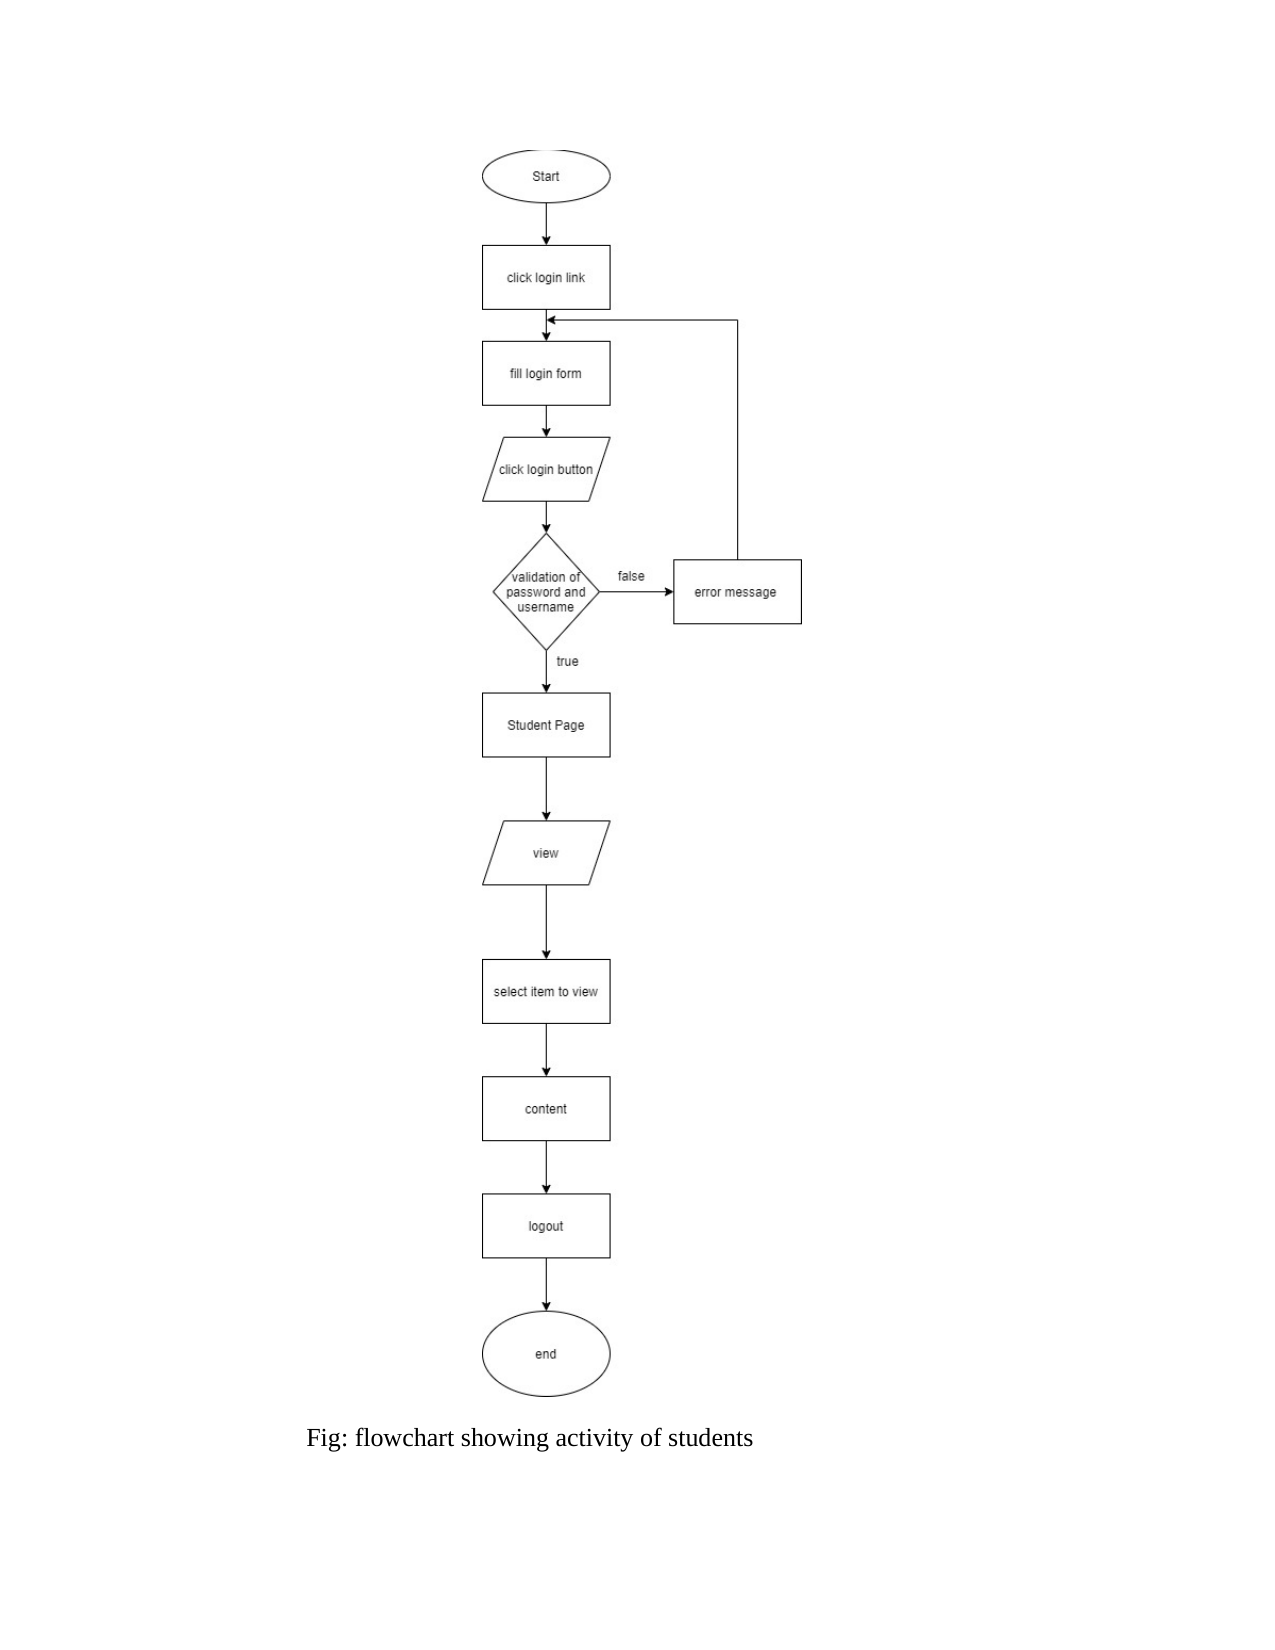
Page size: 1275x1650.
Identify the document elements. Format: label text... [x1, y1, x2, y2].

picture [482, 150, 802, 1397]
text Fig: flowchart showing activity of students [150, 1422, 1125, 1452]
